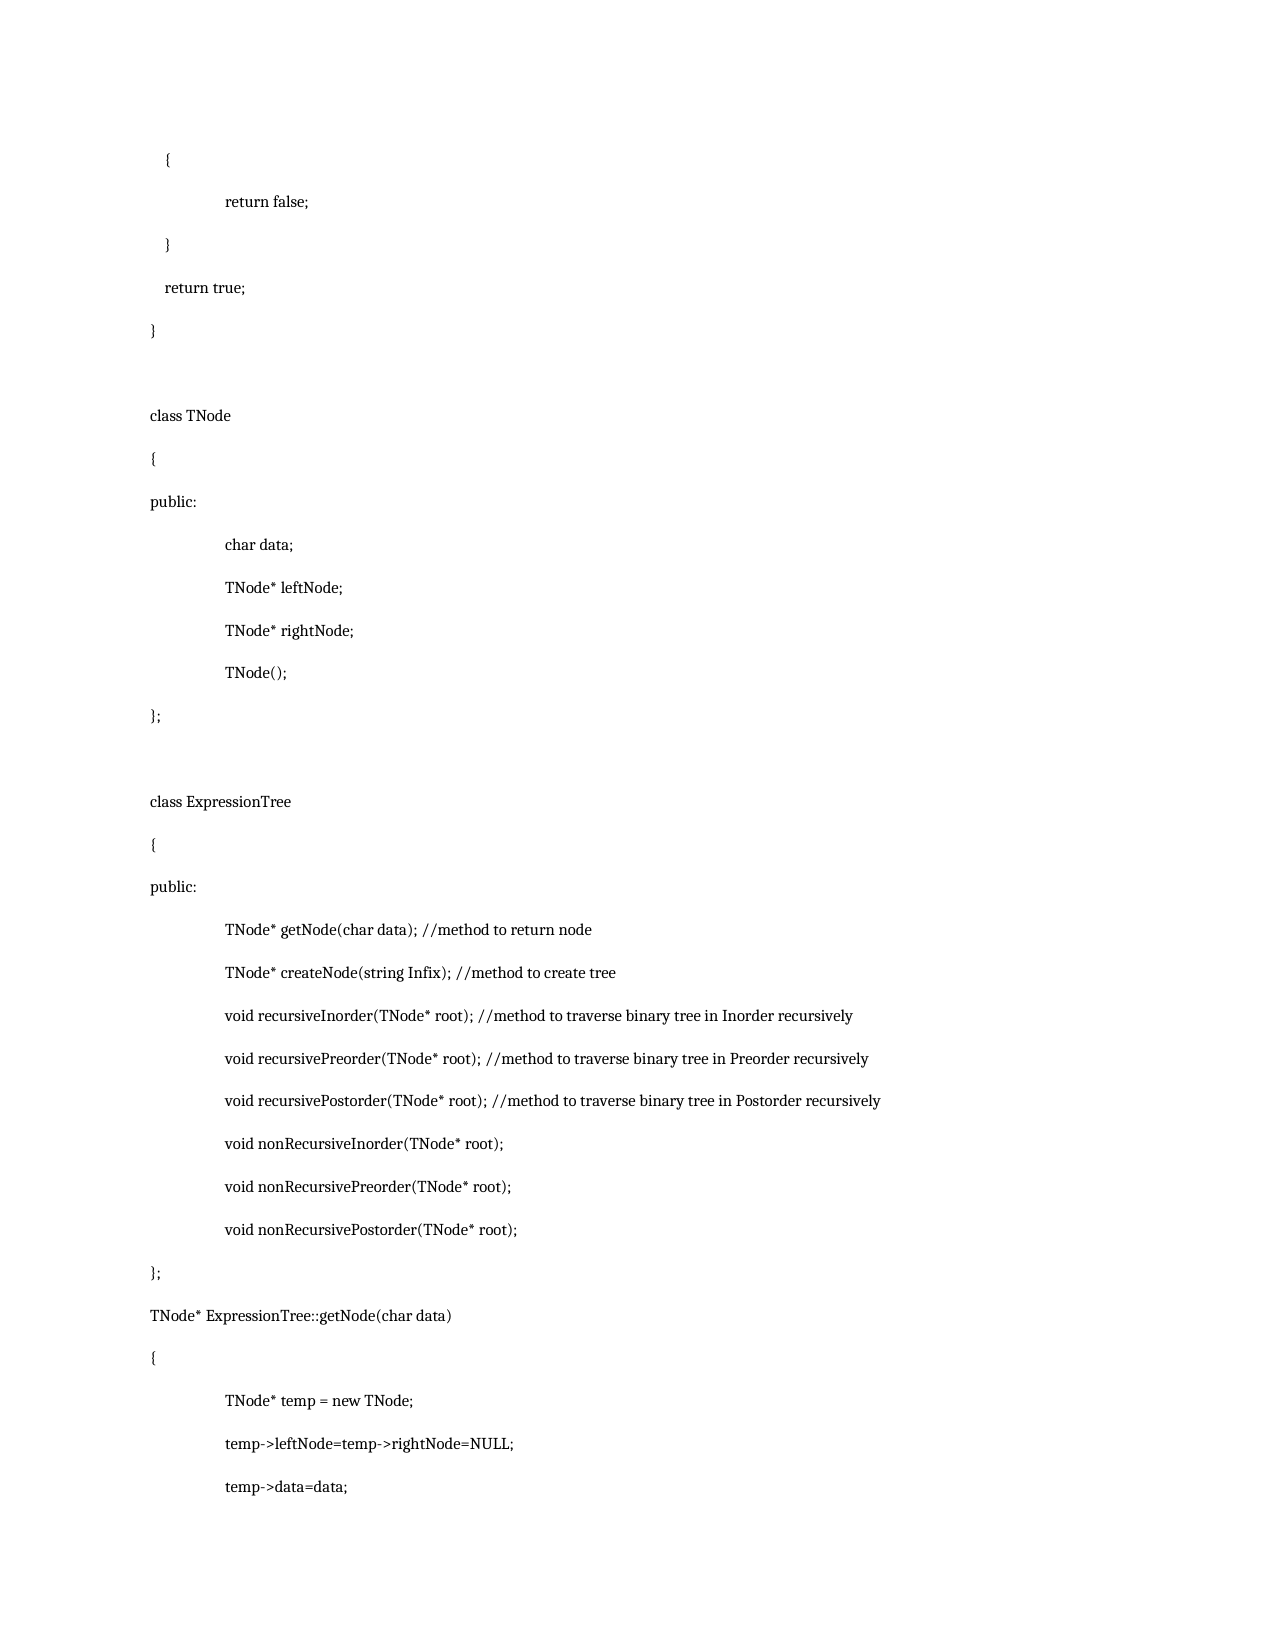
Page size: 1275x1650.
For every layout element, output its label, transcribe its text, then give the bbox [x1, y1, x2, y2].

text TNode* getNode(char data); //method to return node [150, 921, 1125, 940]
text void nonRecursiveInorder(TNode* root); [150, 1135, 1125, 1154]
text TNode(); [150, 664, 1125, 683]
text { [150, 150, 1125, 169]
text void recursiveInorder(TNode* root); //method to traverse binary tree in Inorder recursively [150, 1006, 1125, 1025]
text { [150, 450, 1125, 469]
text temp->data=data; [150, 1477, 1125, 1496]
text void recursivePreorder(TNode* root); //method to traverse binary tree in Preorder recursively [150, 1049, 1125, 1068]
text void recursivePostorder(TNode* root); //method to traverse binary tree in Postorder recursively [150, 1092, 1125, 1111]
text temp->leftNode=temp->rightNode=NULL; [150, 1434, 1125, 1453]
text } [150, 236, 1125, 255]
text public: [150, 492, 1125, 512]
text TNode* leftNode; [150, 578, 1125, 597]
text }; [150, 1263, 1125, 1282]
text void nonRecursivePreorder(TNode* root); [150, 1177, 1125, 1197]
text void nonRecursivePostorder(TNode* root); [150, 1220, 1125, 1239]
text TNode* ExpressionTree::getNode(char data) [150, 1306, 1125, 1325]
text { [150, 1349, 1125, 1368]
text char data; [150, 535, 1125, 554]
text return true; [150, 278, 1125, 298]
text TNode* rightNode; [150, 621, 1125, 640]
text }; [150, 707, 1125, 726]
text class ExpressionTree [150, 792, 1125, 811]
text class TNode [150, 407, 1125, 426]
text TNode* temp = new TNode; [150, 1392, 1125, 1411]
text return false; [150, 193, 1125, 212]
text { [150, 835, 1125, 854]
text TNode* createNode(string Infix); //method to create tree [150, 963, 1125, 983]
text } [150, 321, 1125, 340]
text public: [150, 878, 1125, 897]
